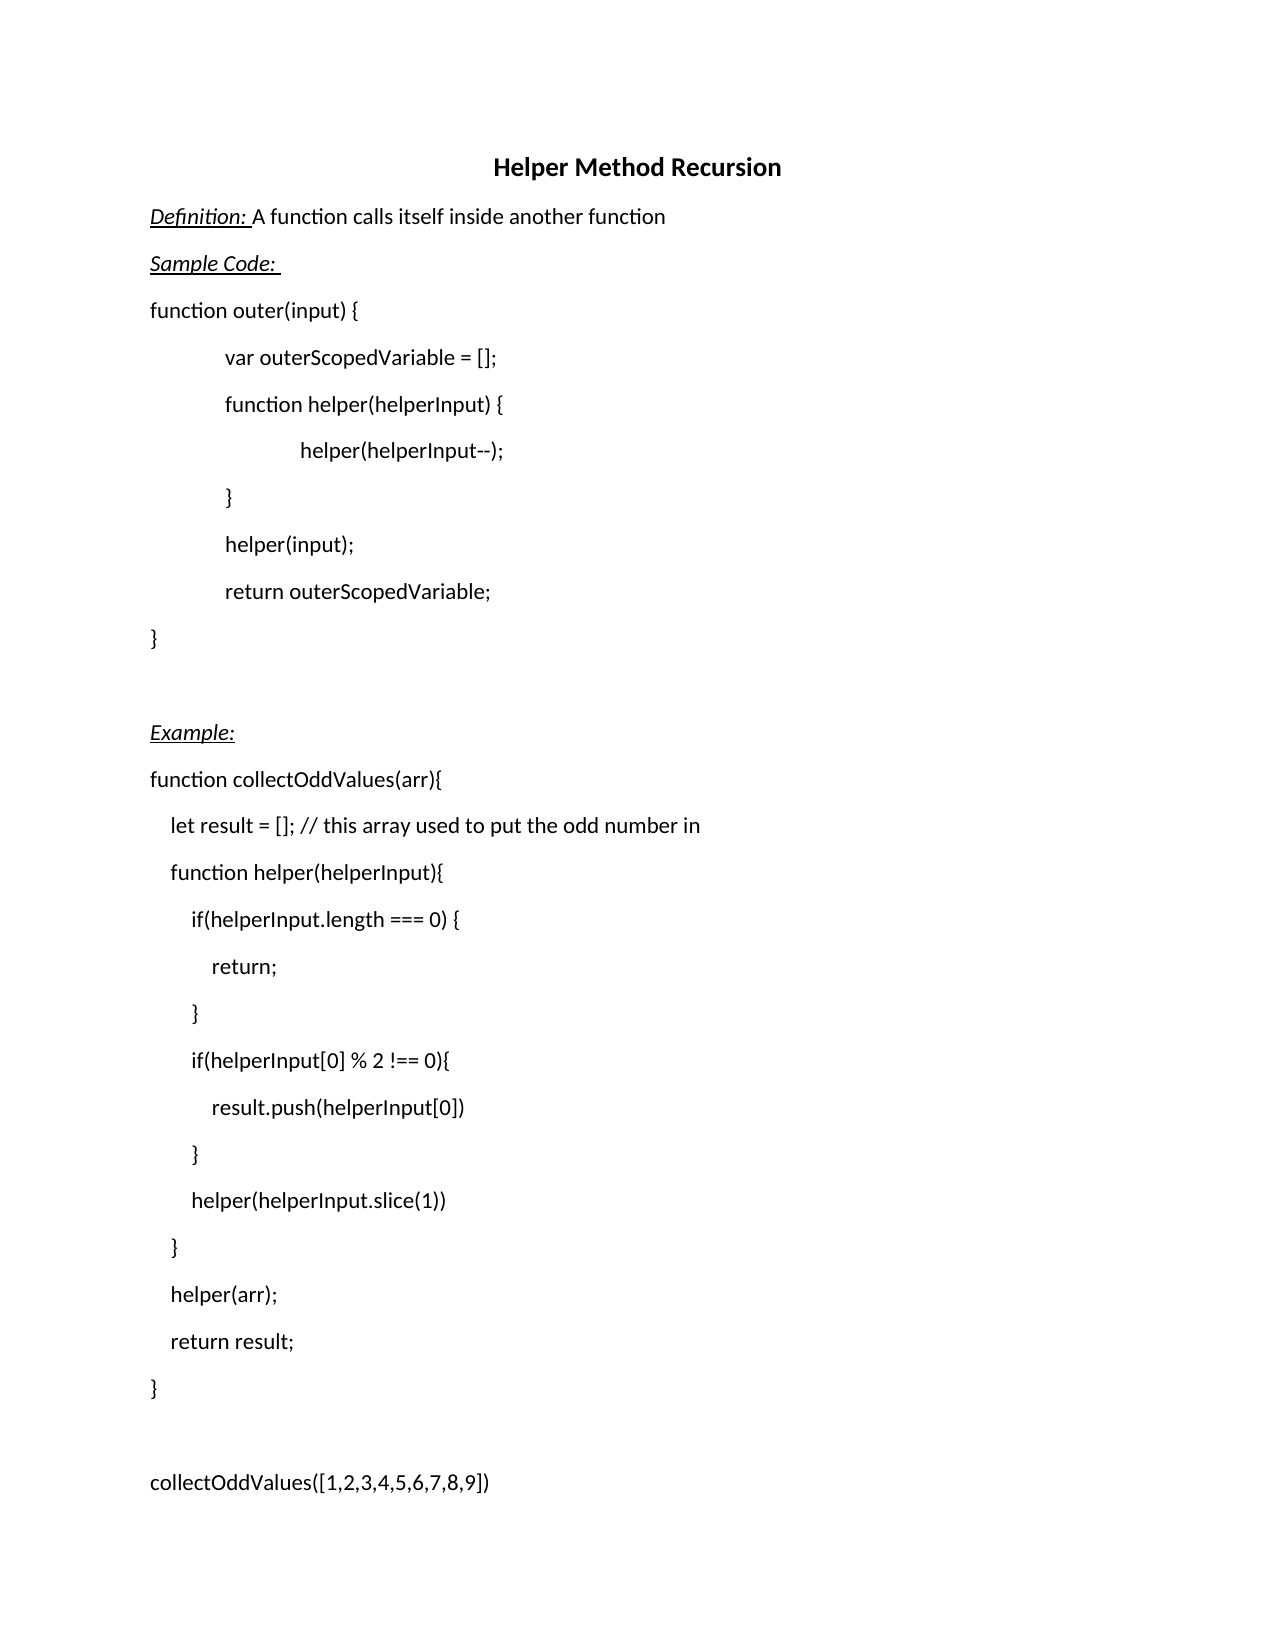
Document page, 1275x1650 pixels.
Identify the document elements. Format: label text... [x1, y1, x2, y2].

text let result = []; // this array used to put the odd number in [150, 812, 1125, 840]
text var outerScopedVariable = []; [150, 343, 1125, 371]
text } [150, 483, 1125, 512]
text Helper Method Recursion [150, 150, 1125, 183]
text } [150, 1374, 1125, 1402]
text function collectOddValues(arr){ [150, 765, 1125, 793]
text helper(helperInput.slice(1)) [150, 1187, 1125, 1215]
text collectOddValues([1,2,3,4,5,6,7,8,9]) [150, 1468, 1125, 1496]
text return outerScopedVariable; [150, 577, 1125, 605]
text Definition: A function calls itself inside another function [150, 202, 1125, 230]
text function helper(helperInput){ [150, 858, 1125, 887]
text result.push(helperInput[0]) [150, 1093, 1125, 1121]
text Example: [150, 718, 1125, 746]
text if(helperInput.length === 0) { [150, 905, 1125, 933]
text } [150, 999, 1125, 1027]
text } [150, 1140, 1125, 1168]
text if(helperInput[0] % 2 !== 0){ [150, 1046, 1125, 1074]
text helper(helperInput--); [150, 437, 1125, 465]
text function helper(helperInput) { [150, 390, 1125, 418]
text helper(arr); [150, 1280, 1125, 1308]
text } [150, 1233, 1125, 1262]
text Sample Code: [150, 249, 1125, 277]
text return result; [150, 1327, 1125, 1355]
text return; [150, 952, 1125, 980]
text function outer(input) { [150, 296, 1125, 324]
text } [150, 624, 1125, 652]
text helper(input); [150, 530, 1125, 558]
